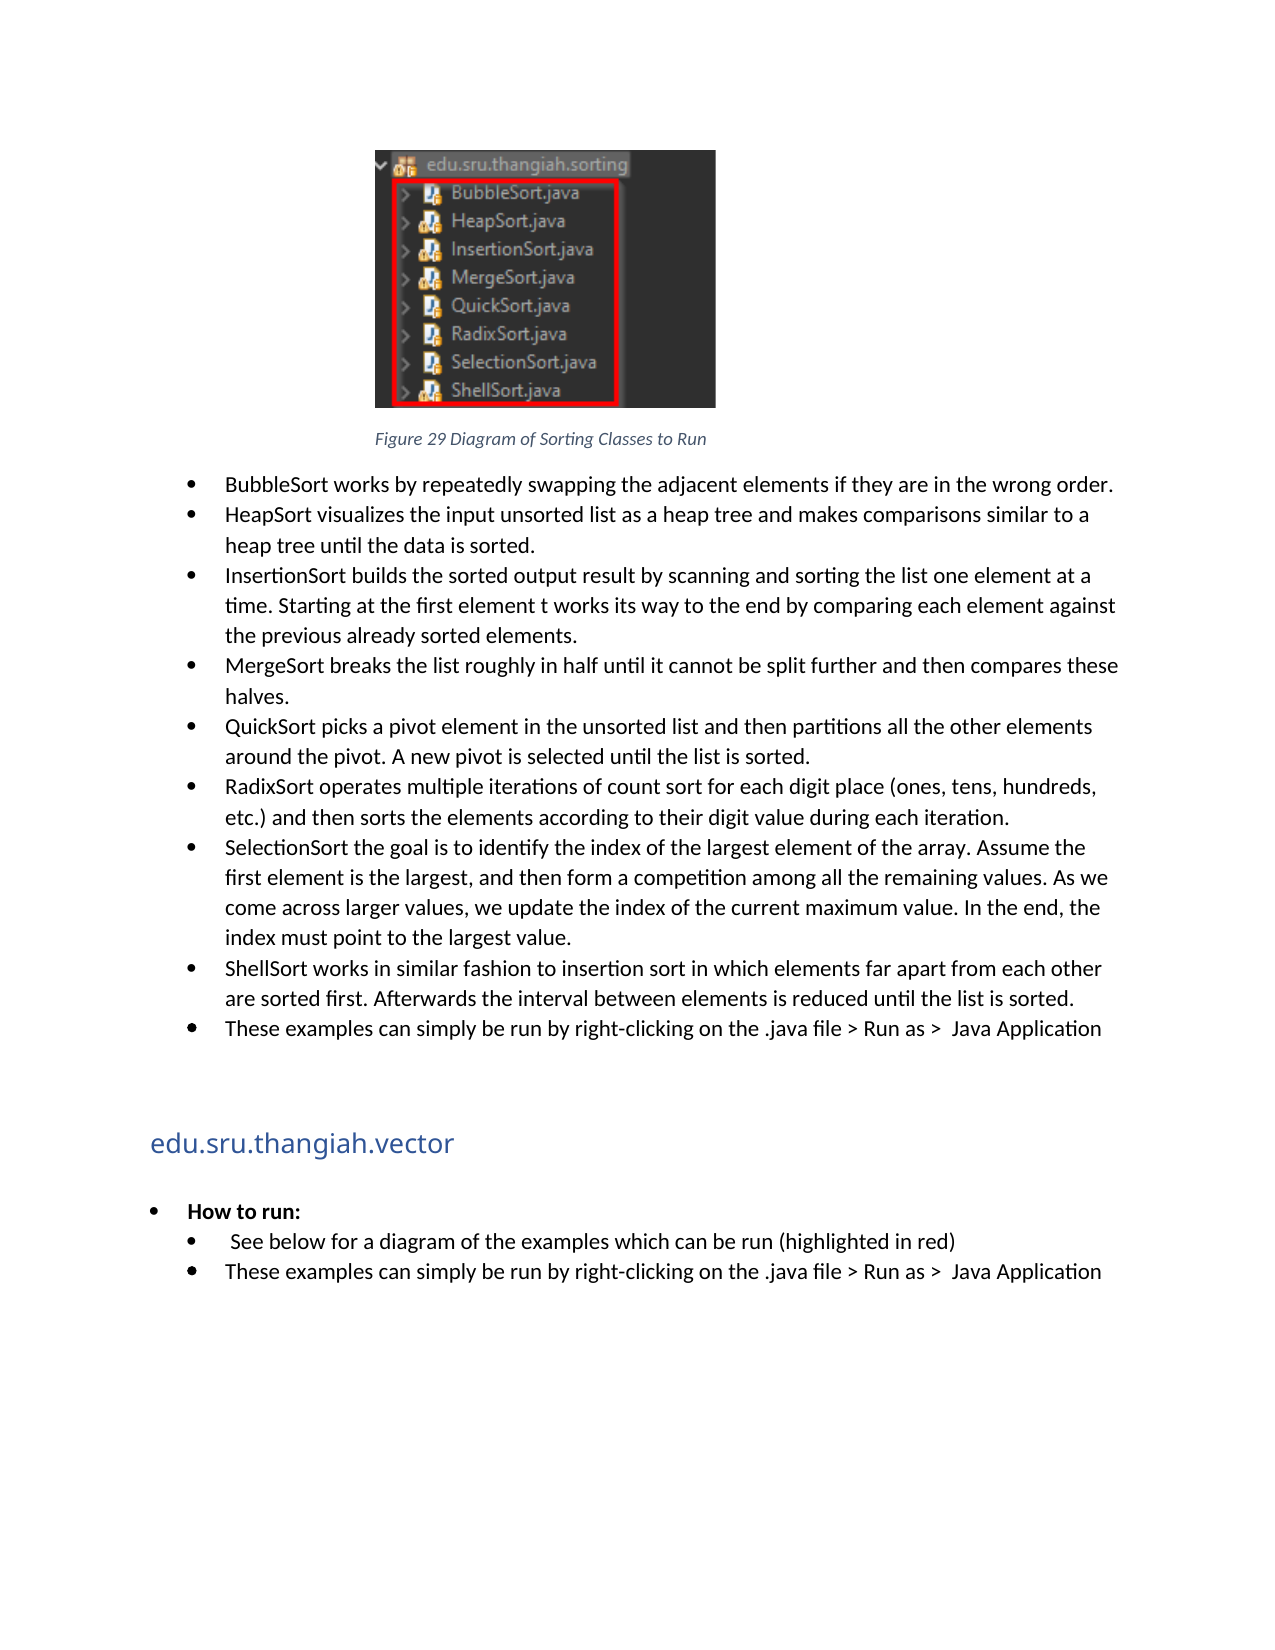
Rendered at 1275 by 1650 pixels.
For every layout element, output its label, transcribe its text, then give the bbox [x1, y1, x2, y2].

subtitle edu.sru.thangiah.vector [150, 1124, 1125, 1161]
picture [375, 150, 716, 408]
list InsertionSort builds the sorted output result by scanning and sorting the list one element at a time. Starting at the first element t works its way to the end by comparing each element against the previous already sorted elements. [187, 561, 1125, 649]
list RadixSort operates multiple iterations of count sort for each digit place (ones, tens, hundreds, etc.) and then sorts the elements according to their digit value during each iteration. [187, 772, 1125, 831]
list QuickSort picks a pivot element in the unsorted list and then partitions all the other elements around the pivot. A new pivot is selected until the list is sorted. [187, 712, 1125, 770]
list These examples can simply be run by right-clicking on the .java file > Run as > Java Application [187, 1257, 1125, 1285]
text Figure 29 Diagram of Sorting Classes to Run [300, 427, 1125, 449]
list ShellSort works in similar fashion to insertion sort in which elements far apart from each other are sorted first. Afterwards the interval between elements is reduced until the list is sorted. [187, 954, 1125, 1012]
list MergeSort breaks the list roughly in half until it cannot be split further and then compares these halves. [187, 652, 1125, 710]
list These examples can simply be run by right-clicking on the .java file > Run as > Java Application [187, 1014, 1125, 1042]
list HeapSort visualizes the input unsorted list as a heap tree and makes comparisons similar to a heap tree until the data is sorted. [187, 501, 1125, 559]
list SelectionSort the goal is to identify the index of the largest element of the array. Assume the first element is the largest, and then form a competition among all the remaining values. As we come across larger values, we update the index of the current maximum value. In the end, the index must point to the largest value. [187, 833, 1125, 952]
list How to run: [150, 1197, 1125, 1225]
list See below for a diagram of the examples which can be run (highlighted in red) [187, 1227, 1125, 1255]
list BubbleSort works by repeatedly swapping the adjacent elements if they are in the wrong order. [187, 470, 1125, 498]
